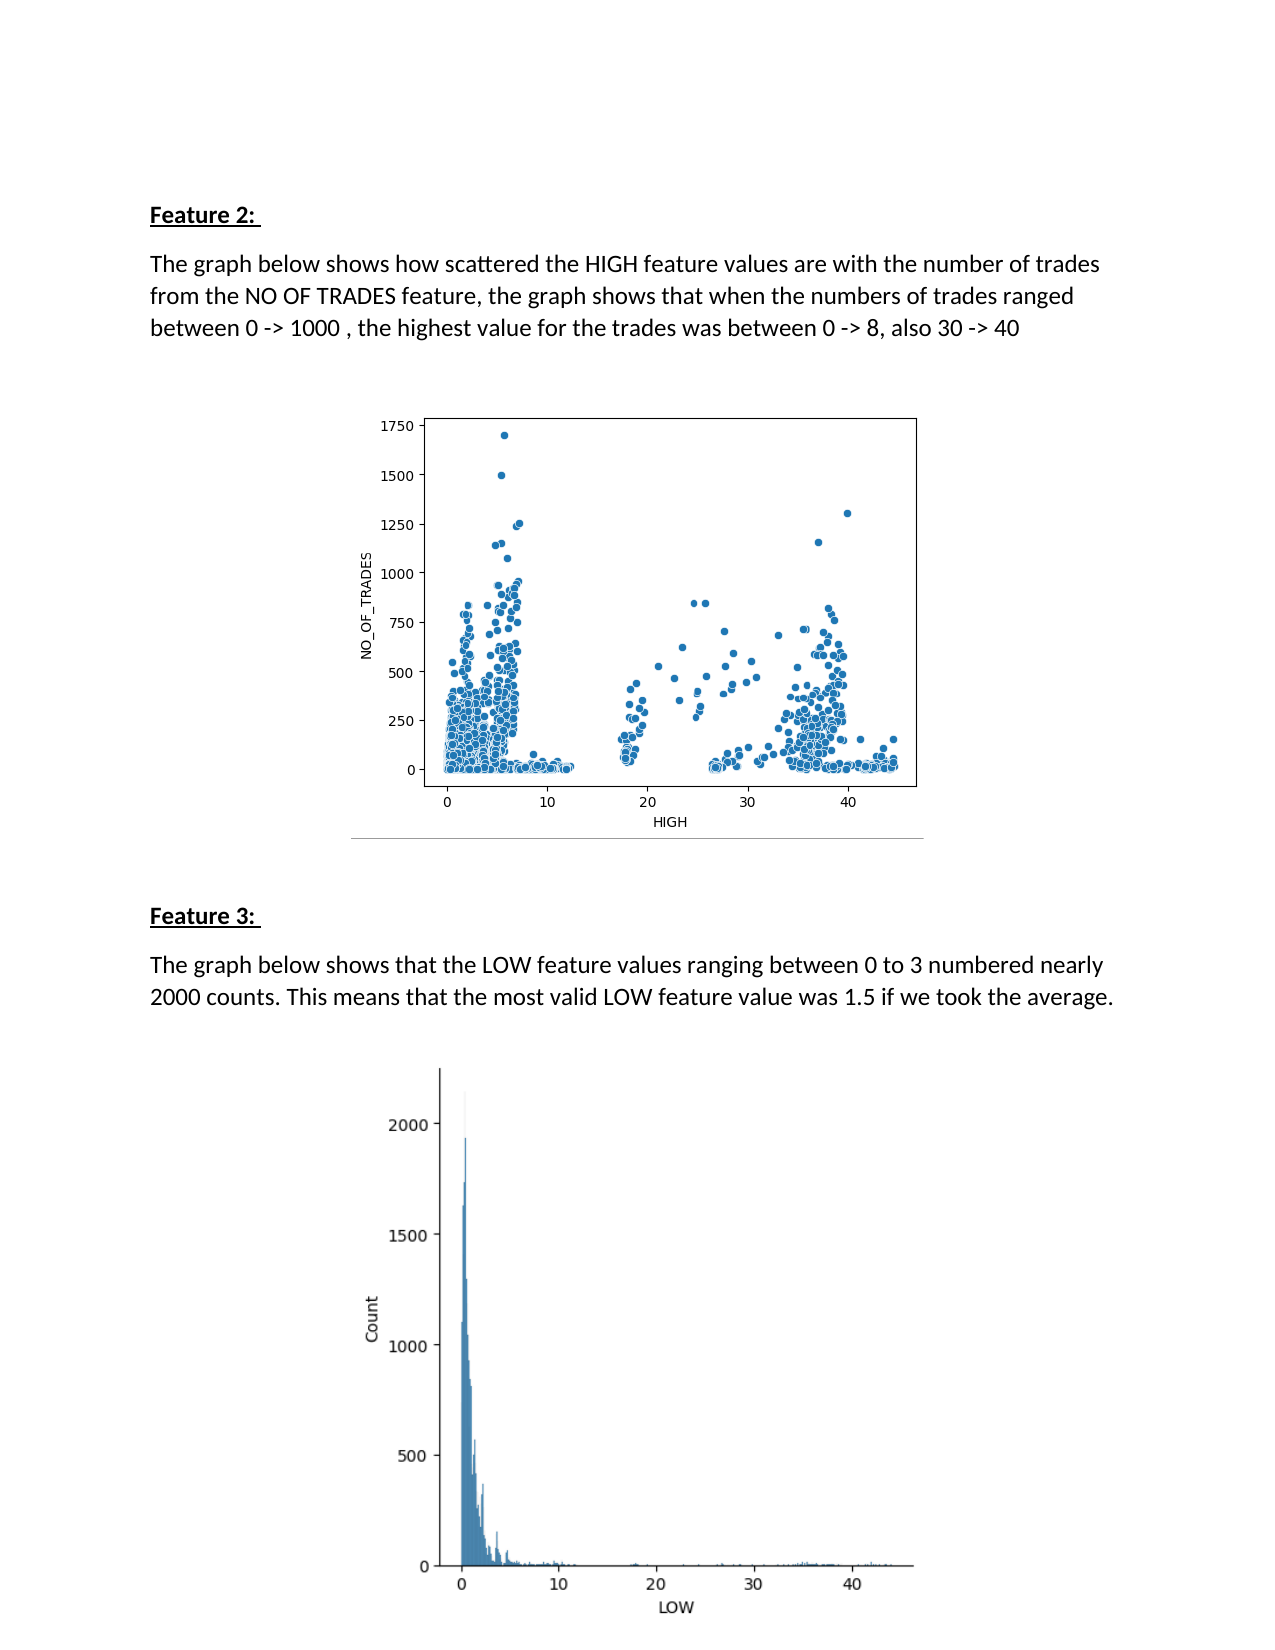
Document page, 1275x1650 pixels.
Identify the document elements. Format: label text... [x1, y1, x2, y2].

text The graph below shows how scattered the HIGH feature values are with the number of trades from the NO OF TRADES feature, the graph shows that when the numbers of trades ranged between 0 -> 1000 , the highest value for the trades was between 0 -> 8, also 30 -> 40 [150, 248, 1125, 343]
picture [353, 1060, 922, 1626]
picture [351, 411, 924, 839]
text Feature 3: [150, 900, 1125, 931]
text The graph below shows that the LOW feature values ranging between 0 to 3 numbered nearly 2000 counts. This means that the most valid LOW feature value was 1.5 if we took the average. [150, 949, 1125, 1012]
text Feature 2: [150, 199, 1125, 229]
